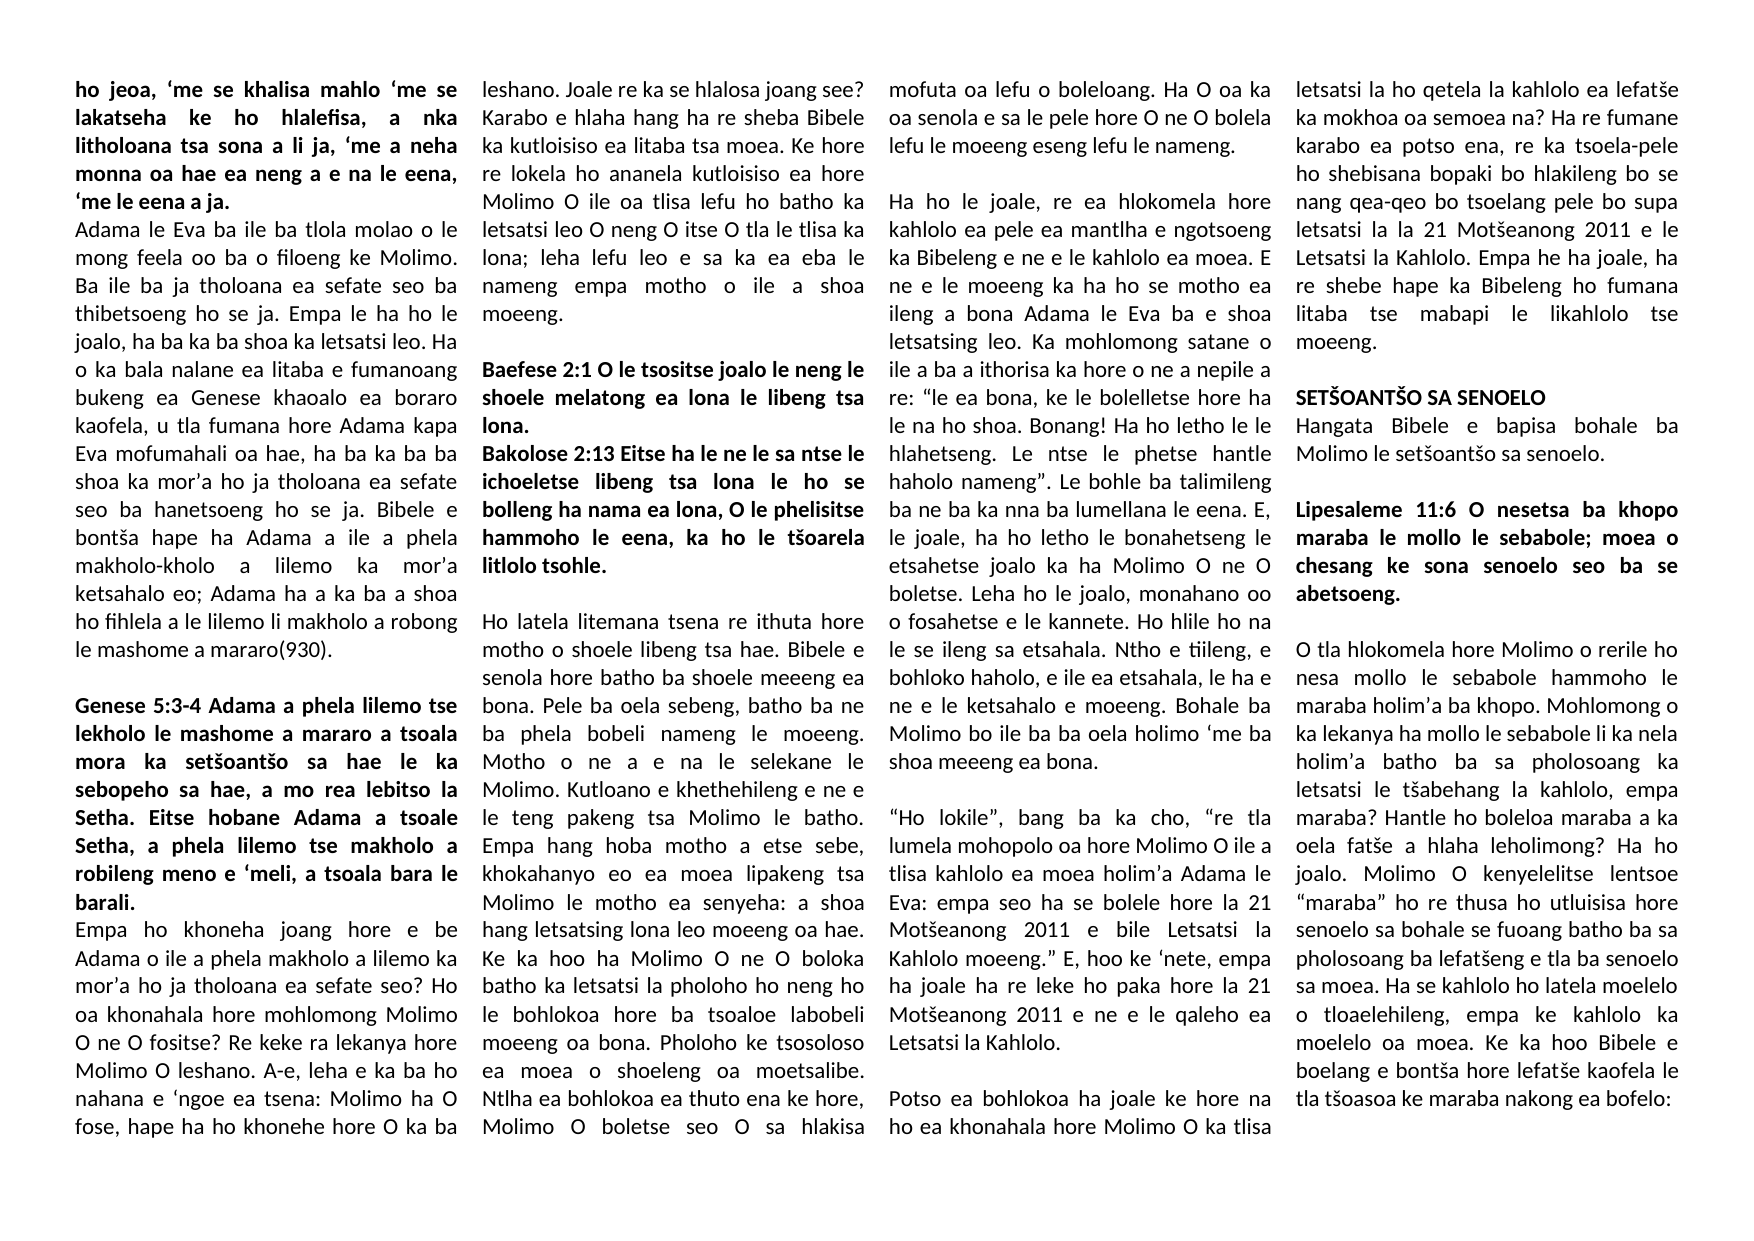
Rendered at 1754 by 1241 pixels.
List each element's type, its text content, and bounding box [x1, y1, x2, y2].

text Ha ho le joale, re ea hlokomela hore kahlolo ea pele ea mantlha e ngotsoeng ka Bibeleng e ne e le kahlolo ea moea. E ne e le moeeng ka ha ho se motho ea ileng a bona Adama le Eva ba e shoa letsatsing leo. Ka mohlomong satane o ile a ba a ithorisa ka hore o ne a nepile a re: “le ea bona, ke le bolelletse hore ha le na ho shoa. Bonang! Ha ho letho le le hlahetseng. Le ntse le phetse hantle haholo nameng”. Le bohle ba talimileng ba ne ba ka nna ba lumellana le eena. E, le joale, ha ho letho le bonahetseng le etsahetse joalo ka ha Molimo O ne O boletse. Leha ho le joalo, monahano oo o fosahetse e le kannete. Ho hlile ho na le se ileng sa etsahala. Ntho e tiileng, e bohloko haholo, e ile ea etsahala, le ha e ne e le ketsahalo e moeeng. Bohale ba Molimo bo ile ba ba oela holimo ‘me ba shoa meeeng ea bona. [889, 187, 1272, 776]
text Potso ea bohlokoa ha joale ke hore na ho ea khonahala hore Molimo O ka tlisa letsatsi la ho qetela la kahlolo ea lefatše ka mokhoa oa semoea na? Ha re fumane karabo ea potso ena, re ka tsoela-pele ho shebisana bopaki bo hlakileng bo se nang qea-qeo bo tsoelang pele bo supa letsatsi la la 21 Motšeanong 2011 e le Letsatsi la Kahlolo. Empa he ha joale, ha re shebe hape ka Bibeleng ho fumana litaba tse mabapi le likahlolo tse moeeng. [1296, 75, 1679, 355]
text Baefese 2:1 O le tsositse joalo le neng le shoele melatong ea lona le libeng tsa lona. [482, 355, 865, 439]
text Empa ho khoneha joang hore e be Adama o ile a phela makholo a lilemo ka mor’a ho ja tholoana ea sefate seo? Ho oa khonahala hore mohlomong Molimo O ne O fositse? Re keke ra lekanya hore Molimo O leshano. A-e, leha e ka ba ho nahana e ‘ngoe ea tsena: Molimo ha O fose, hape ha ho khonehe hore O ka ba leshano. Joale re ka se hlalosa joang see? Karabo e hlaha hang ha re sheba Bibele ka kutloisiso ea litaba tsa moea. Ke hore re lokela ho ananela kutloisiso ea hore Molimo O ile oa tlisa lefu ho batho ka letsatsi leo O neng O itse O tla le tlisa ka lona; leha lefu leo e sa ka ea eba le nameng empa motho o ile a shoa moeeng. [75, 916, 458, 1140]
text Hangata Bibele e bapisa bohale ba Molimo le setšoantšo sa senoelo. [1296, 411, 1679, 467]
text Ho latela litemana tsena re ithuta hore motho o shoele libeng tsa hae. Bibele e senola hore batho ba shoele meeeng ea bona. Pele ba oela sebeng, batho ba ne ba phela bobeli nameng le moeeng. Motho o ne a e na le selekane le Molimo. Kutloano e khethehileng e ne e le teng pakeng tsa Molimo le batho. Empa hang hoba motho a etse sebe, khokahanyo eo ea moea lipakeng tsa Molimo le motho ea senyeha: a shoa hang letsatsing lona leo moeeng oa hae. Ke ka hoo ha Molimo O ne O boloka batho ka letsatsi la pholoho ho neng ho le bohlokoa hore ba tsoaloe labobeli moeeng oa bona. Pholoho ke tsosoloso ea moea o shoeleng oa moetsalibe. Ntlha ea bohlokoa ea thuto ena ke hore, Molimo O boletse seo O sa hlakisa mofuta oa lefu o boleloang. Ha O oa ka oa senola e sa le pele hore O ne O bolela lefu le moeeng eseng lefu le nameng. [482, 607, 865, 1140]
text Adama le Eva ba ile ba tlola molao o le mong feela oo ba o filoeng ke Molimo. Ba ile ba ja tholoana ea sefate seo ba thibetsoeng ho se ja. Empa le ha ho le joalo, ha ba ka ba shoa ka letsatsi leo. Ha o ka bala nalane ea litaba e fumanoang bukeng ea Genese khaoalo ea boraro kaofela, u tla fumana hore Adama kapa Eva mofumahali oa hae, ha ba ka ba ba shoa ka mor’a ho ja tholoana ea sefate seo ba hanetsoeng ho se ja. Bibele e bontša hape ha Adama a ile a phela makholo-kholo a lilemo ka mor’a ketsahalo eo; Adama ha a ka ba a shoa ho fihlela a le lilemo li makholo a robong le mashome a mararo(930). [75, 215, 458, 663]
text Bakolose 2:13 Eitse ha le ne le sa ntse le ichoeletse libeng tsa lona le ho se bolleng ha nama ea lona, O le phelisitse hammoho le eena, ka ho le tšoarela litlolo tsohle. [482, 439, 865, 579]
text “Ho lokile”, bang ba ka cho, “re tla lumela mohopolo oa hore Molimo O ile a tlisa kahlolo ea moea holim’a Adama le Eva: empa seo ha se bolele hore la 21 Motšeanong 2011 e bile Letsatsi la Kahlolo moeeng.” E, hoo ke ‘nete, empa ha joale ha re leke ho paka hore la 21 Motšeanong 2011 e ne e le qaleho ea Letsatsi la Kahlolo. [889, 803, 1272, 1056]
text SETŠOANTŠO SA SENOELO [1296, 383, 1679, 411]
text Lipesaleme 11:6 O nesetsa ba khopo maraba le mollo le sebabole; moea o chesang ke sona senoelo seo ba se abetsoeng. [1296, 495, 1679, 607]
text O tla hlokomela hore Molimo o rerile ho nesa mollo le sebabole hammoho le maraba holim’a ba khopo. Mohlomong o ka lekanya ha mollo le sebabole li ka nela holim’a batho ba sa pholosoang ka letsatsi le tšabehang la kahlolo, empa maraba? Hantle ho boleloa maraba a ka oela fatše a hlaha leholimong? Ha ho joalo. Molimo O kenyelelitse lentsoe “maraba” ho re thusa ho utluisisa hore senoelo sa bohale se fuoang batho ba sa pholosoang ba lefatšeng e tla ba senoelo sa moea. Ha se kahlolo ho latela moelelo o tloaelehileng, empa ke kahlolo ka moelelo oa moea. Ke ka hoo Bibele e boelang e bontša hore lefatše kaofela le tla tšoasoa ke maraba nakong ea bofelo: [1296, 635, 1679, 1112]
text Empa ho khoneha joang hore e be Adama o ile a phela makholo a lilemo ka mor’a ho ja tholoana ea sefate seo? Ho oa khonahala hore mohlomong Molimo O ne O fositse? Re keke ra lekanya hore Molimo O leshano. A-e, leha e ka ba ho nahana e ‘ngoe ea tsena: Molimo ha O fose, hape ha ho khonehe hore O ka ba leshano. Joale re ka se hlalosa joang see? Karabo e hlaha hang ha re sheba Bibele ka kutloisiso ea litaba tsa moea. Ke hore re lokela ho ananela kutloisiso ea hore Molimo O ile oa tlisa lefu ho batho ka letsatsi leo O neng O itse O tla le tlisa ka lona; leha lefu leo e sa ka ea eba le nameng empa motho o ile a shoa moeeng. [482, 75, 865, 327]
text Genese 5:3-4 Adama a phela lilemo tse lekholo le mashome a mararo a tsoala mora ka setšoantšo sa hae le ka sebopeho sa hae, a mo rea lebitso la Setha. Eitse hobane Adama a tsoale Setha, a phela lilemo tse makholo a robileng meno e ‘meli, a tsoala bara le barali. [75, 691, 458, 916]
